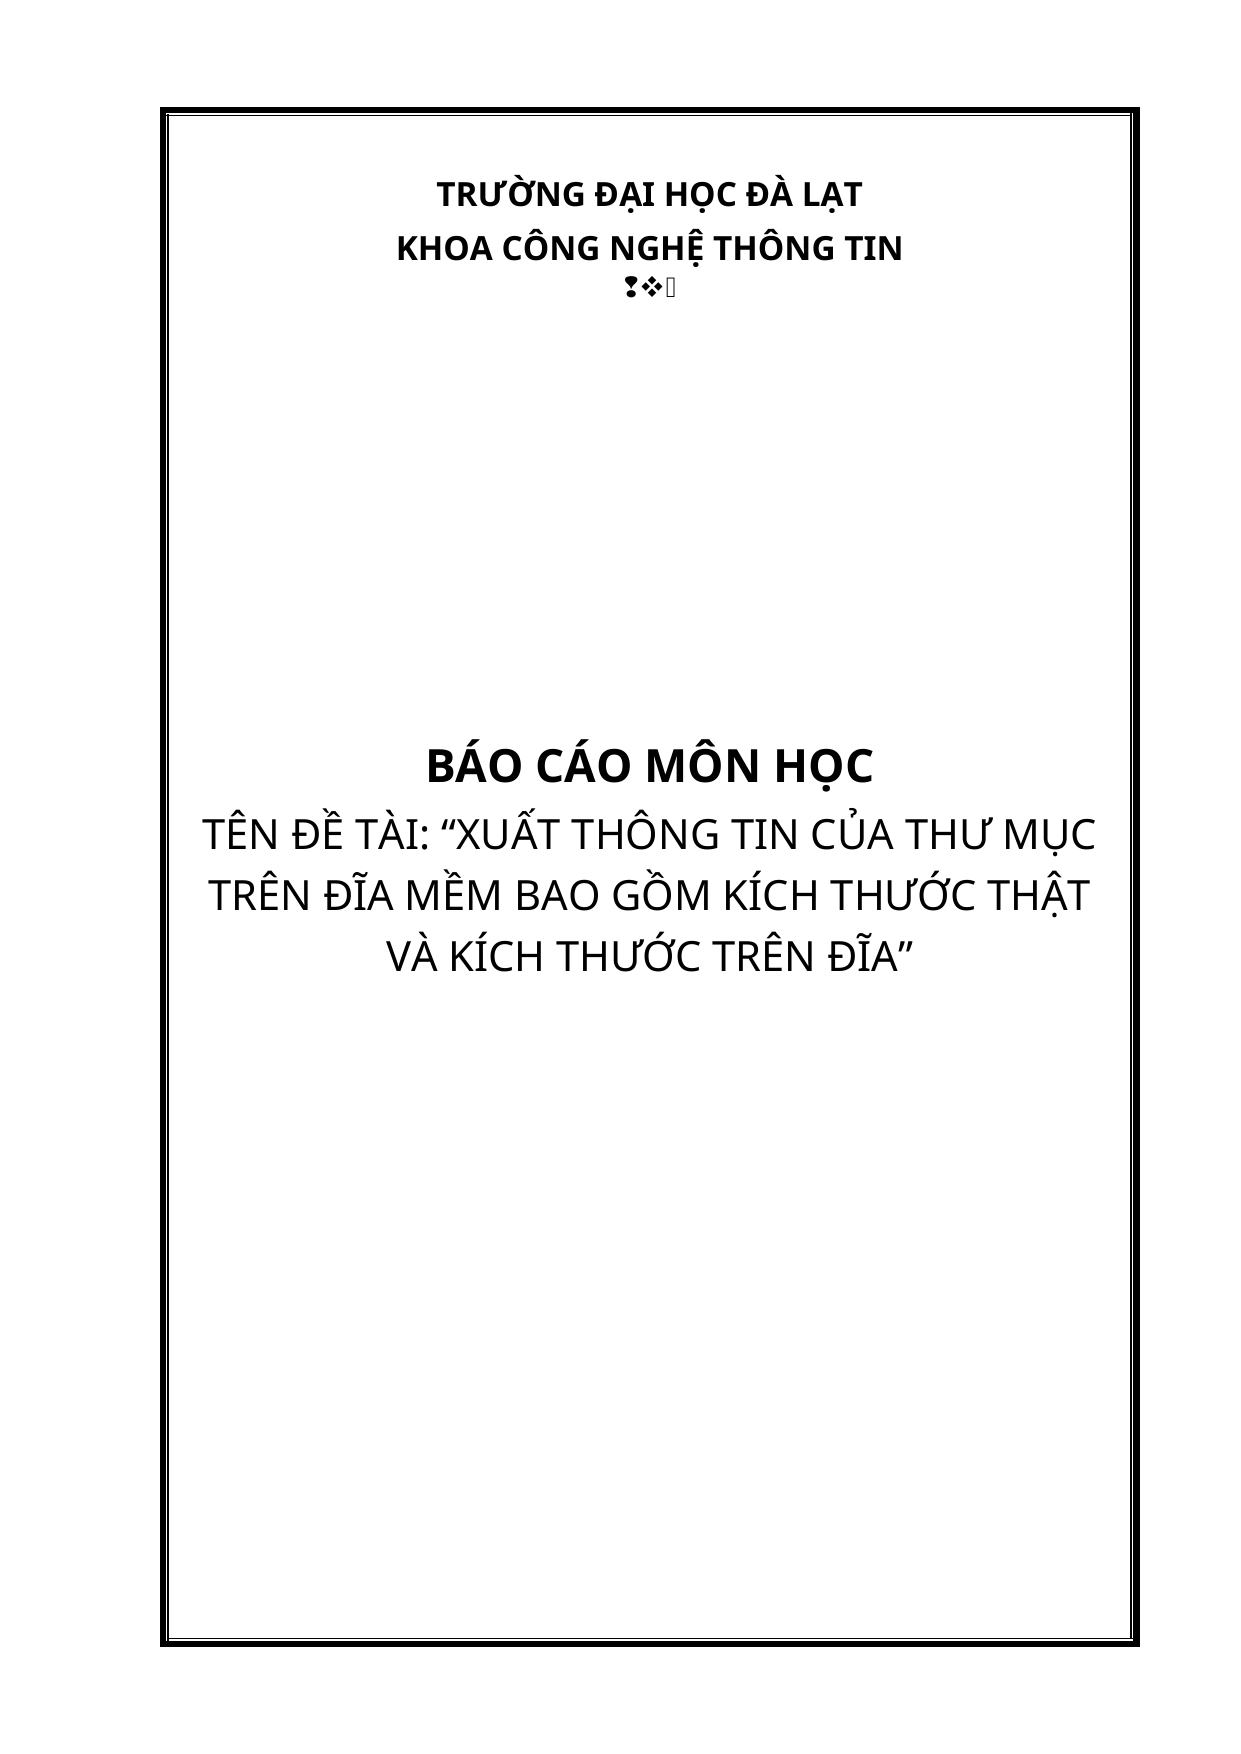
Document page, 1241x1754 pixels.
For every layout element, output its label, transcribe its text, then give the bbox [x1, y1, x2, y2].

text TRƯỜNG ĐẠI HỌC ĐÀ LẠT [177, 171, 1122, 217]
text TÊN ĐỀ TÀI: “XUẤT THÔNG TIN CỦA THƯ MỤC TRÊN ĐĨA MỀM BAO GỒM KÍCH THƯỚC THẬT VÀ KÍCH THƯỚC TRÊN ĐĨA” [177, 804, 1122, 984]
text BÁO CÁO MÔN HỌC [177, 733, 1122, 796]
text KHOA CÔNG NGHỆ THÔNG TIN [177, 224, 1122, 270]
